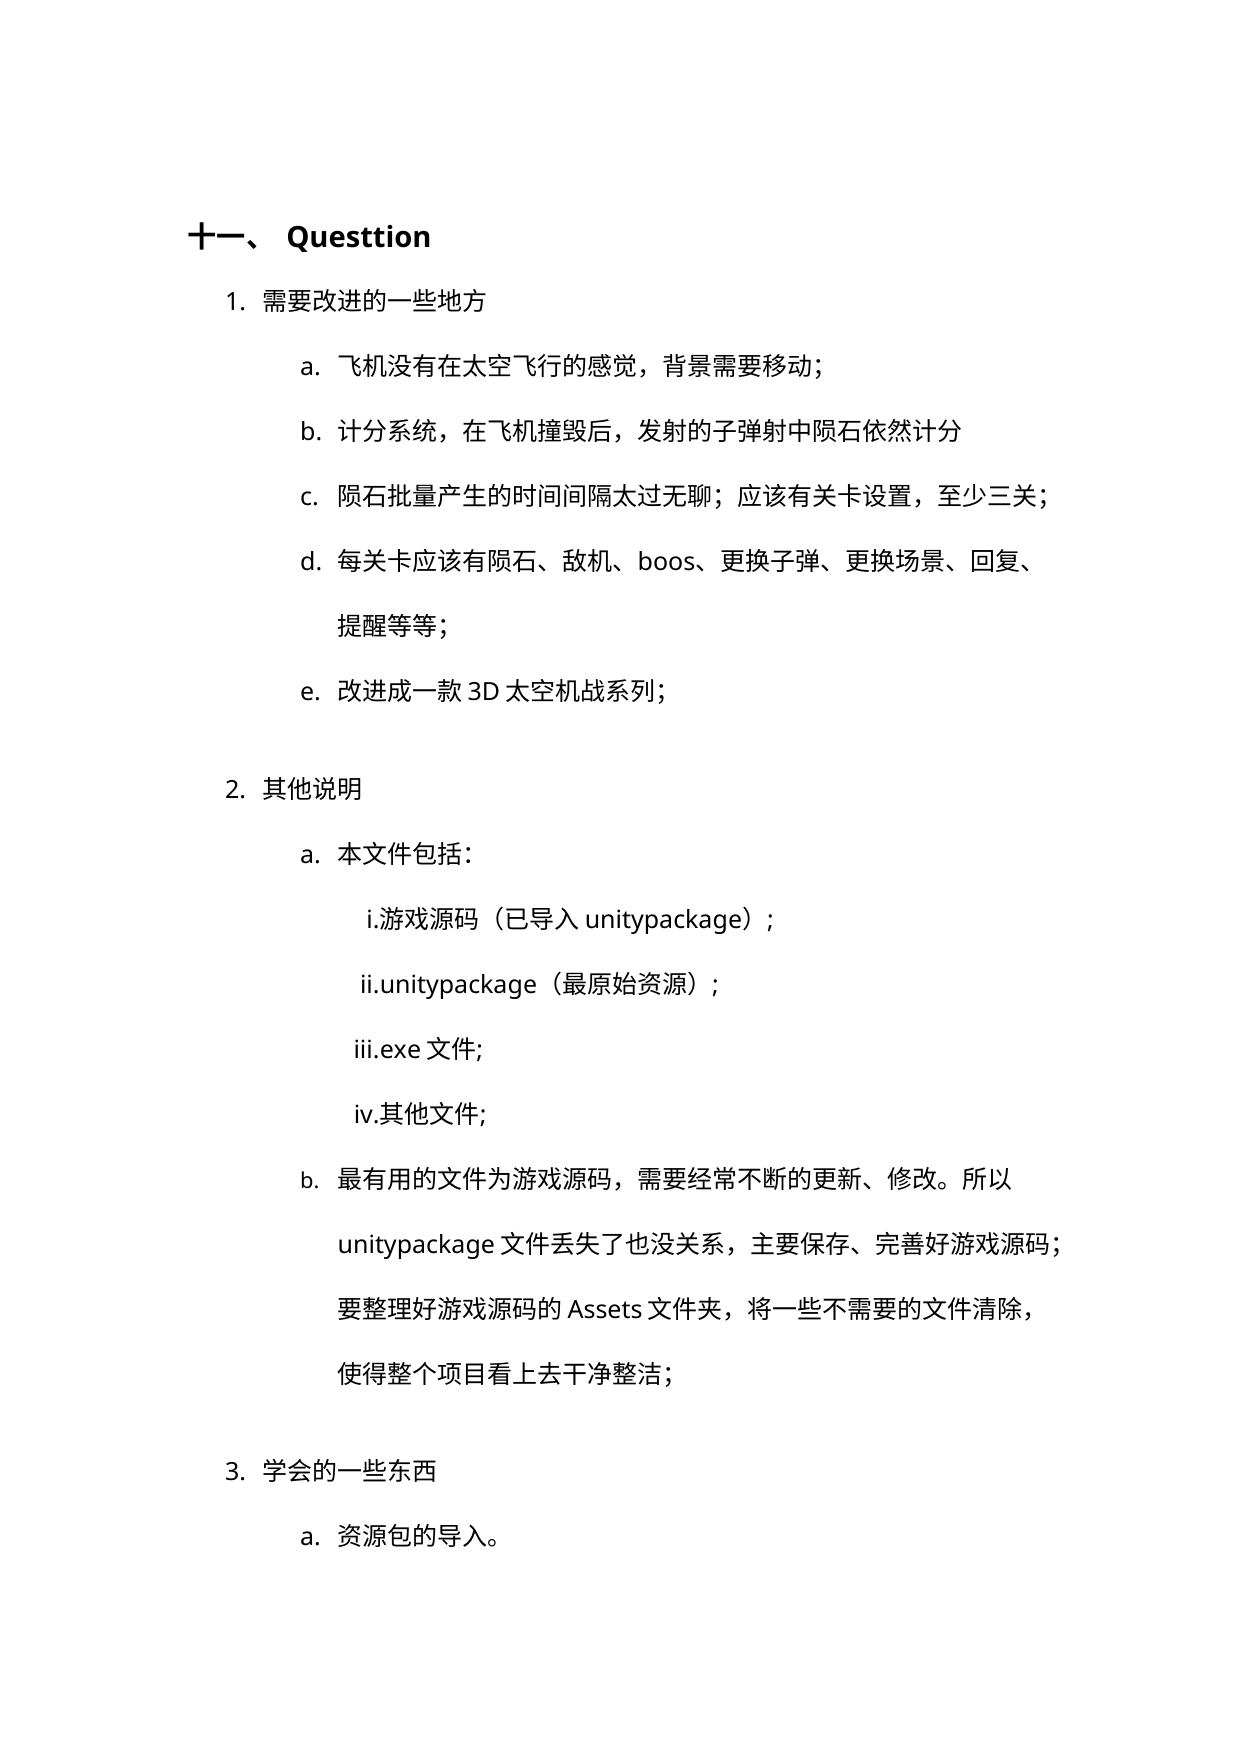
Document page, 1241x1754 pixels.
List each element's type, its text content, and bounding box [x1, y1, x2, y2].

list exe文件; [379, 1015, 1053, 1080]
list 需要改进的一些地方 [225, 267, 1053, 332]
list 其他说明 [225, 755, 1053, 820]
list 游戏源码（已导入unitypackage）; [379, 885, 1053, 950]
list 最有用的文件为游戏源码，需要经常不断的更新、修改。所以unitypackage文件丢失了也没关系，主要保存、完善好游戏源码；要整理好游戏源码的Assets文件夹，将一些不需要的文件清除，使得整个项目看上去干净整洁； [300, 1145, 1053, 1405]
list 飞机没有在太空飞行的感觉，背景需要移动； [300, 332, 1053, 397]
list 陨石批量产生的时间间隔太过无聊；应该有关卡设置，至少三关； [300, 462, 1053, 527]
list 学会的一些东西 [225, 1437, 1053, 1502]
list 资源包的导入。 [300, 1502, 1053, 1567]
list Questtion [187, 202, 1053, 267]
list 每关卡应该有陨石、敌机、boos、更换子弹、更换场景、回复、提醒等等； [300, 527, 1053, 657]
list 改进成一款3D太空机战系列； [300, 657, 1053, 722]
list 本文件包括： [300, 820, 1053, 885]
list unitypackage（最原始资源）; [379, 950, 1053, 1015]
list 其他文件; [379, 1080, 1053, 1145]
list 计分系统，在飞机撞毁后，发射的子弹射中陨石依然计分 [300, 397, 1053, 462]
